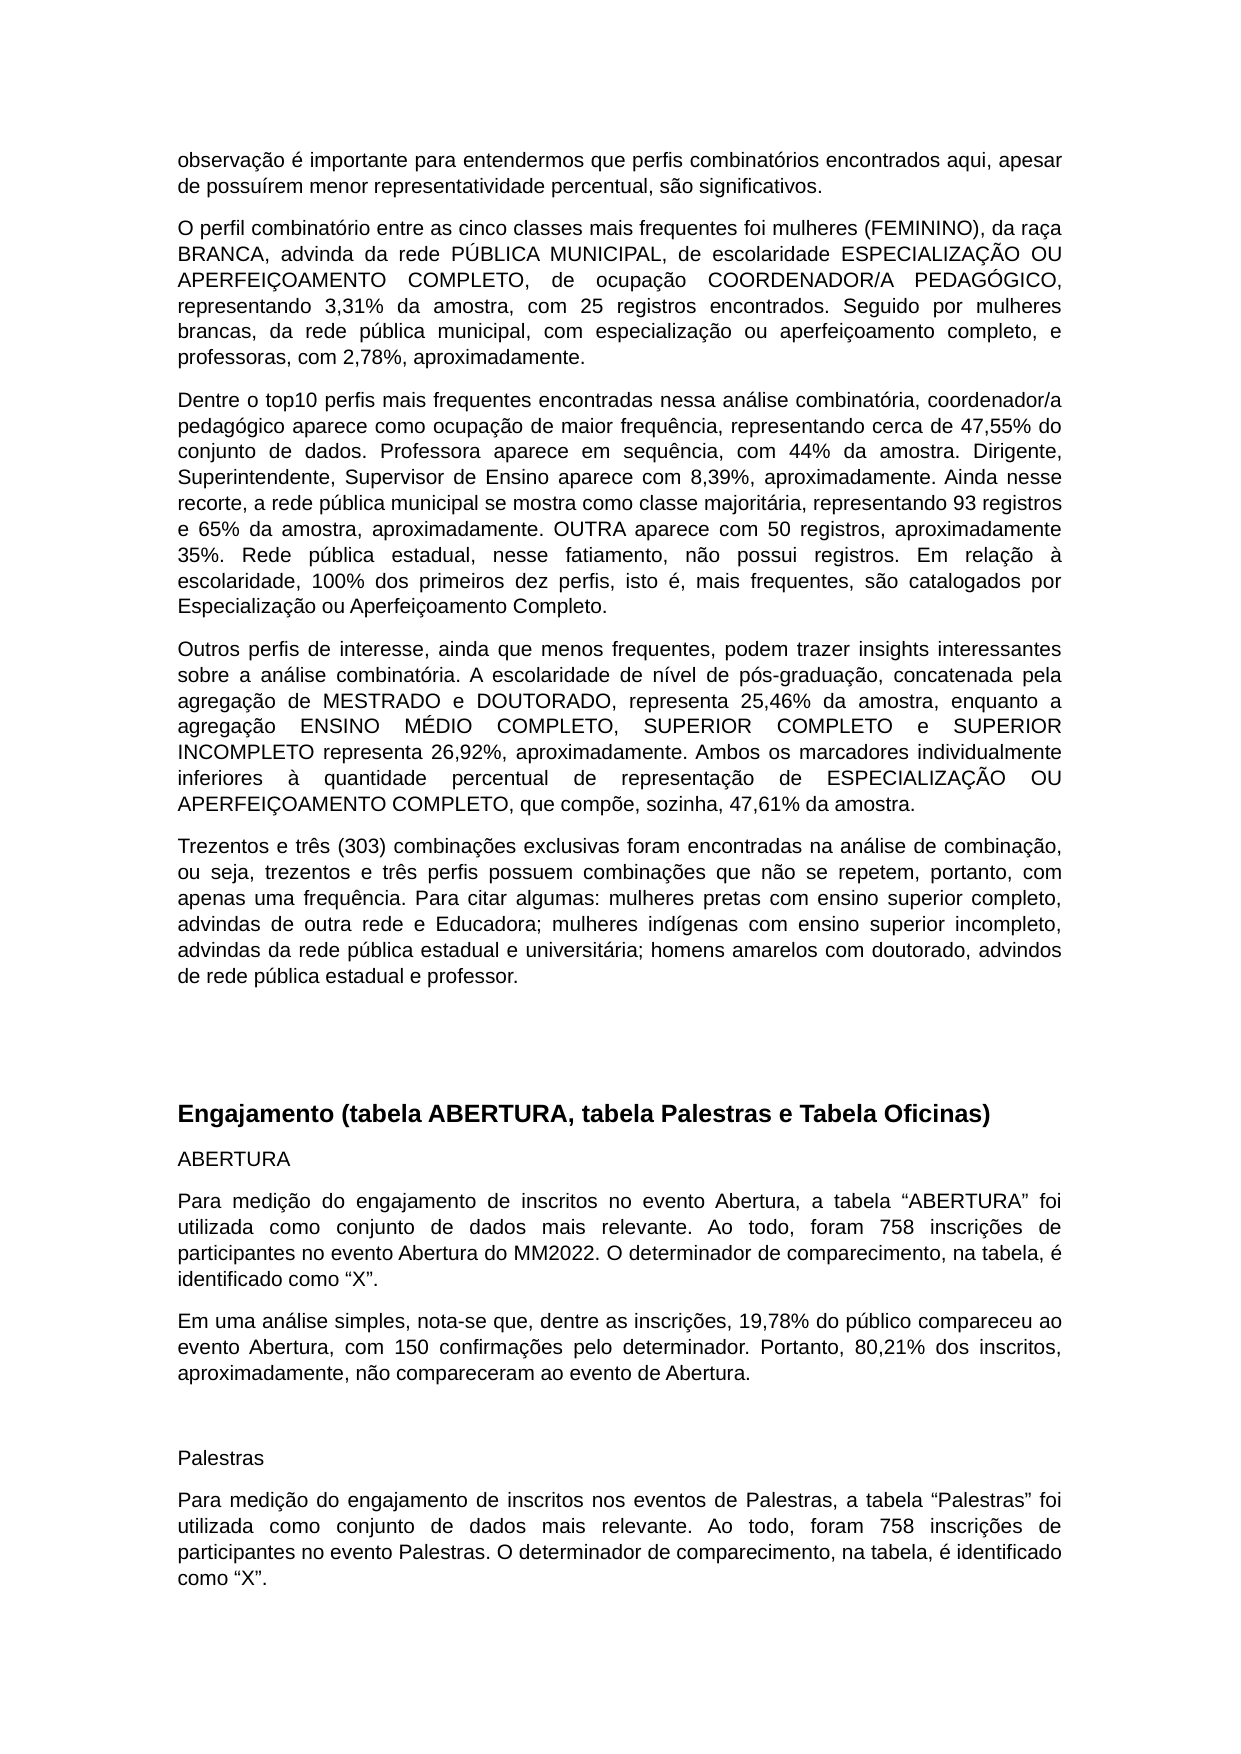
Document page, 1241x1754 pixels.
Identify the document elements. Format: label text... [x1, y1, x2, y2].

text Para medição do engajamento de inscritos no evento Abertura, a tabela “ABERTURA” foi utilizada como conjunto de dados mais relevante. Ao todo, foram 758 inscrições de participantes no evento Abertura do MM2022. O determinador de comparecimento, na tabela, é identificado como “X”. [177, 1189, 1063, 1291]
text Para medição do engajamento de inscritos nos eventos de Palestras, a tabela “Palestras” foi utilizada como conjunto de dados mais relevante. Ao todo, foram 758 inscrições de participantes no evento Palestras. O determinador de comparecimento, na tabela, é identificado como “X”. [177, 1488, 1063, 1590]
text Engajamento (tabela ABERTURA, tabela Palestras e Tabela Oficinas) [177, 1099, 1063, 1128]
text ABERTURA [177, 1147, 1063, 1171]
text Trezentos e três (303) combinações exclusivas foram encontradas na análise de combinação, ou seja, trezentos e três perfis possuem combinações que não se repetem, portanto, com apenas uma frequência. Para citar algumas: mulheres pretas com ensino superior completo, advindas de outra rede e Educadora; mulheres indígenas com ensino superior incompleto, advindas da rede pública estadual e universitária; homens amarelos com doutorado, advindos de rede pública estadual e professor. [177, 834, 1063, 987]
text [177, 148, 1063, 197]
text Dentre o top10 perfis mais frequentes encontradas nessa análise combinatória, coordenador/a pedagógico aparece como ocupação de maior frequência, representando cerca de 47,55% do conjunto de dados. Professora aparece em sequência, com 44% da amostra. Dirigente, Superintendente, Supervisor de Ensino aparece com 8,39%, aproximadamente. Ainda nesse recorte, a rede pública municipal se mostra como classe majoritária, representando 93 registros e 65% da amostra, aproximadamente. OUTRA aparece com 50 registros, aproximadamente 35%. Rede pública estadual, nesse fatiamento, não possui registros. Em relação à escolaridade, 100% dos primeiros dez perfis, isto é, mais frequentes, são catalogados por Especialização ou Aperfeiçoamento Completo. [177, 388, 1063, 618]
text Palestras [177, 1446, 1063, 1470]
text O perfil combinatório entre as cinco classes mais frequentes foi mulheres (FEMININO), da raça BRANCA, advinda da rede PÚBLICA MUNICIPAL, de escolaridade ESPECIALIZAÇÃO OU APERFEIÇOAMENTO COMPLETO, de ocupação COORDENADOR/A PEDAGÓGICO, representando 3,31% da amostra, com 25 registros encontrados. Seguido por mulheres brancas, da rede pública municipal, com especialização ou aperfeiçoamento completo, e professoras, com 2,78%, aproximadamente. [177, 216, 1063, 369]
text Outros perfis de interesse, ainda que menos frequentes, podem trazer insights interessantes sobre a análise combinatória. A escolaridade de nível de pós-graduação, concatenada pela agregação de MESTRADO e DOUTORADO, representa 25,46% da amostra, enquanto a agregação ENSINO MÉDIO COMPLETO, SUPERIOR COMPLETO e SUPERIOR INCOMPLETO representa 26,92%, aproximadamente. Ambos os marcadores individualmente inferiores à quantidade percentual de representação de ESPECIALIZAÇÃO OU APERFEIÇOAMENTO COMPLETO, que compõe, sozinha, 47,61% da amostra. [177, 637, 1063, 816]
text Em uma análise simples, nota-se que, dentre as inscrições, 19,78% do público compareceu ao evento Abertura, com 150 confirmações pelo determinador. Portanto, 80,21% dos inscritos, aproximadamente, não compareceram ao evento de Abertura. [177, 1309, 1063, 1385]
